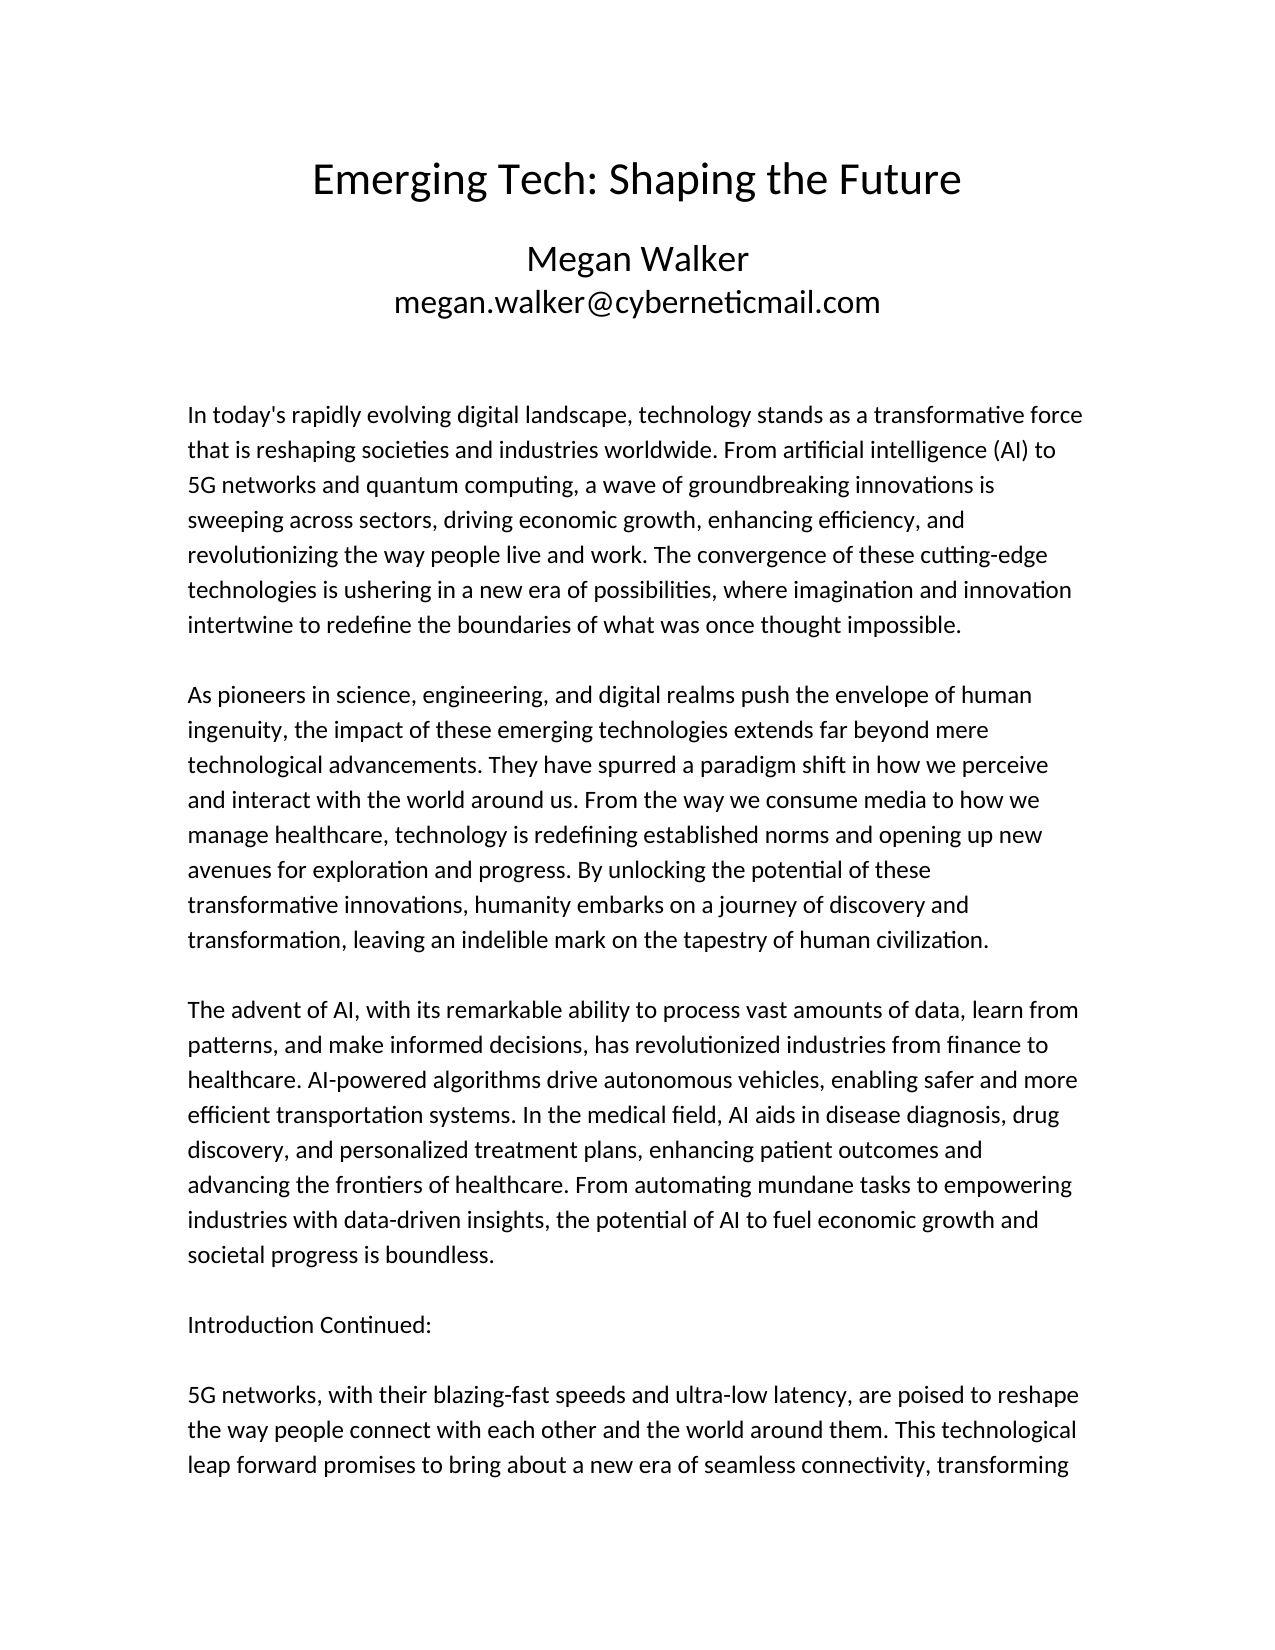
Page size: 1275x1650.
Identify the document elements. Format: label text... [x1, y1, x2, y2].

text Megan Walker [187, 235, 1087, 281]
text megan.walker@cyberneticmail.com [187, 281, 1087, 322]
text Emerging Tech: Shaping the Future [187, 150, 1087, 206]
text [187, 399, 1087, 1480]
